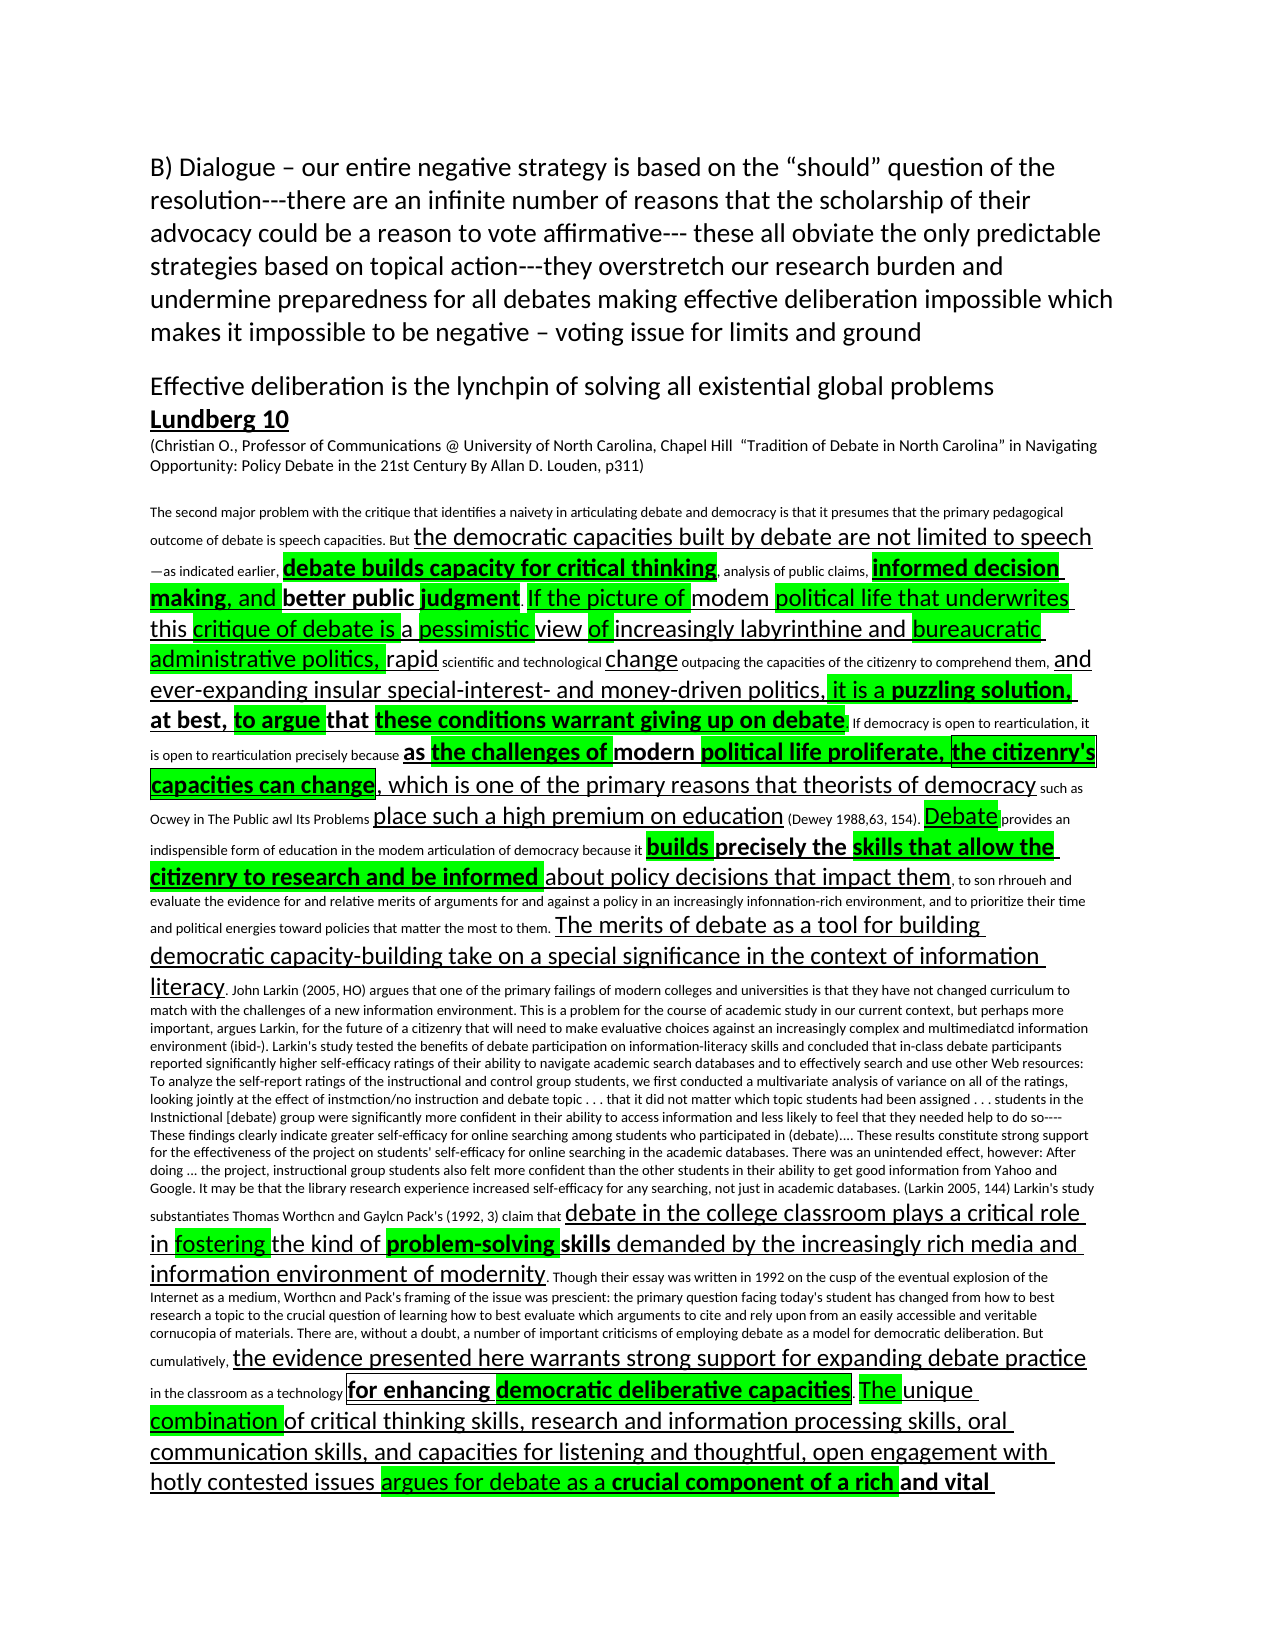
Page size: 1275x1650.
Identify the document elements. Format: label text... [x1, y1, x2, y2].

text Lundberg 10 [150, 402, 1125, 435]
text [150, 504, 1097, 1497]
text (Christian O., Professor of Communications @ University of North Carolina, Chapel Hill “Tradition of Debate in North Carolina” in Navigating Opportunity: Policy Debate in the 21st Century By Allan D. Louden, p311) [150, 435, 1125, 476]
subtitle B) Dialogue – our entire negative strategy is based on the “should” question of the resolution---there are an infinite number of reasons that the scholarship of their advocacy could be a reason to vote affirmative--- these all obviate the only predictable strategies based on topical action---they overstretch our research burden and undermine preparedness for all debates making effective deliberation impossible which makes it impossible to be negative – voting issue for limits and ground [150, 150, 1125, 348]
subtitle Effective deliberation is the lynchpin of solving all existential global problems [150, 369, 1125, 402]
